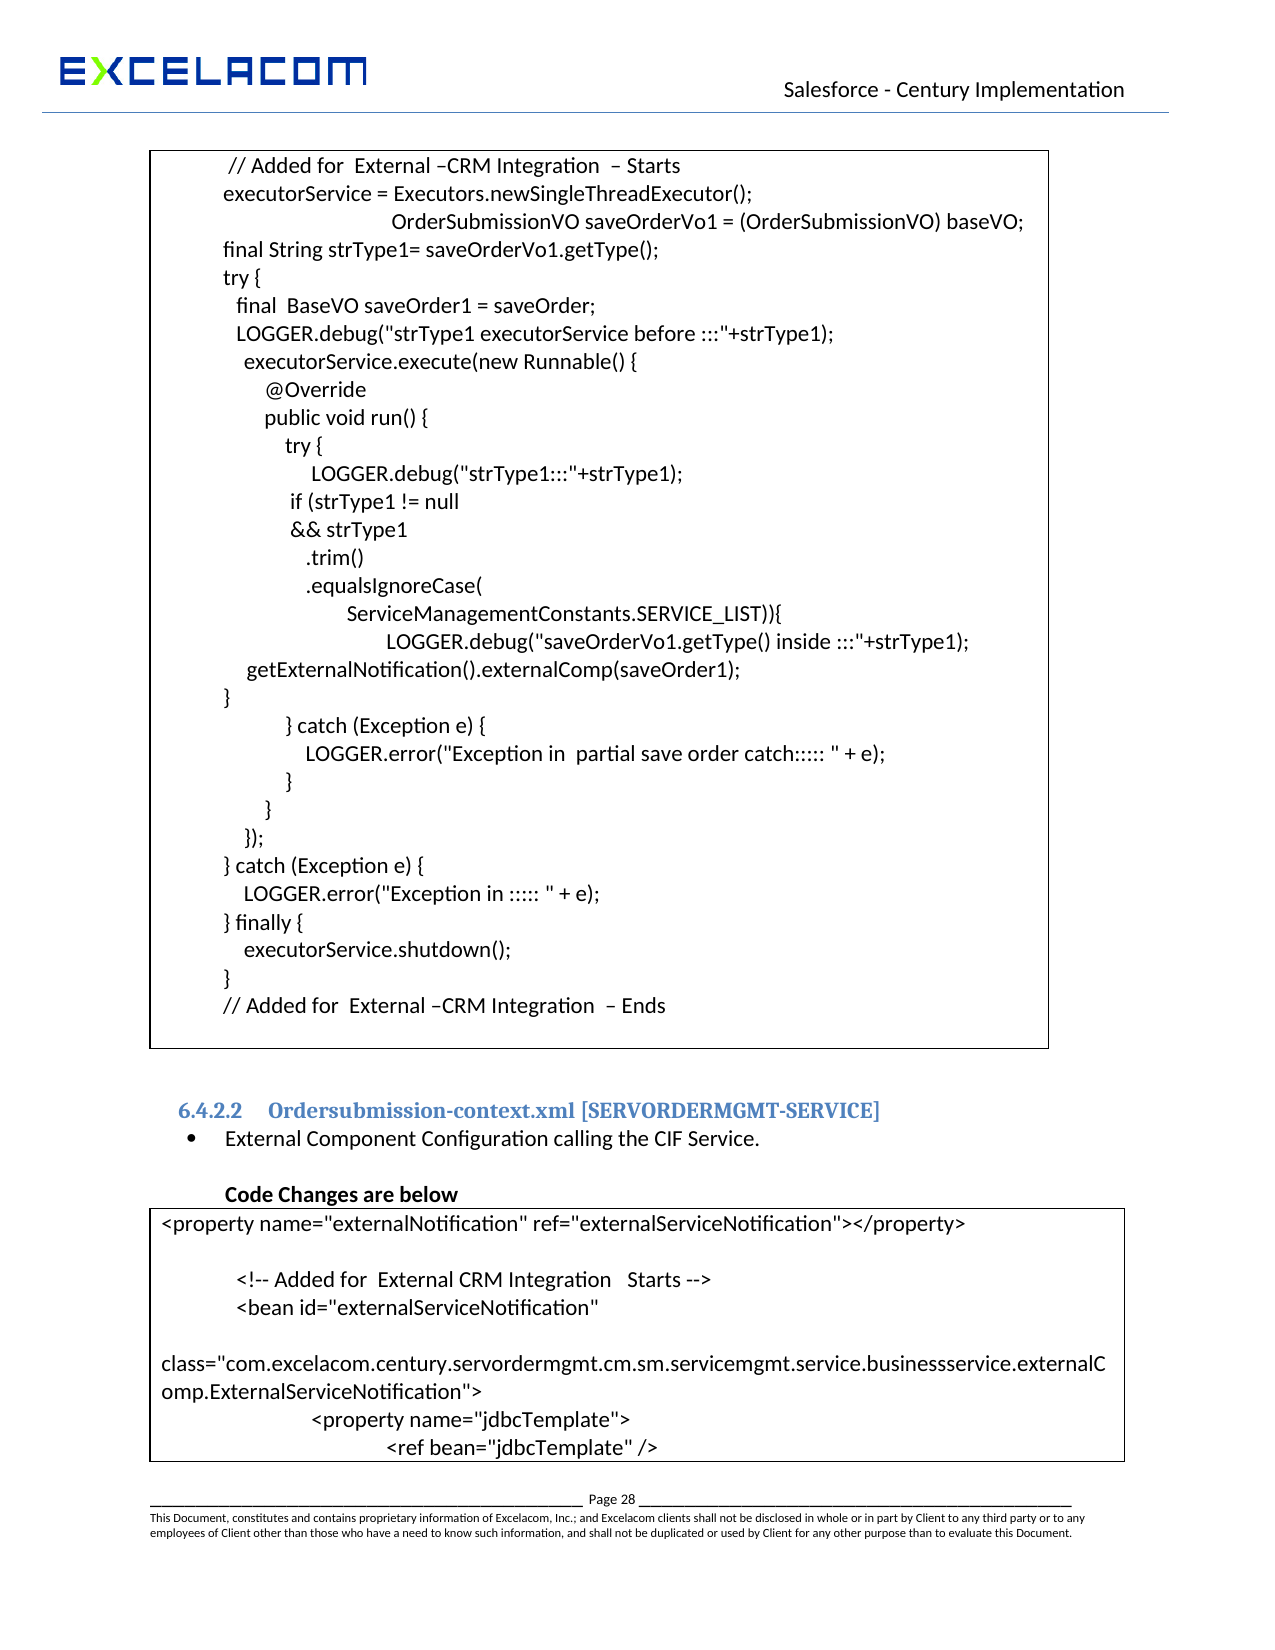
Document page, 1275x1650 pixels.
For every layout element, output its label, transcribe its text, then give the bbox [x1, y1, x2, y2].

subtitle Ordersubmission-context.xml [SERVORDERMGMT-SERVICE] [178, 1098, 1125, 1124]
list Code Changes are below [225, 1180, 1125, 1208]
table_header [151, 151, 1048, 1048]
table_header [151, 1209, 1124, 1461]
picture [60, 57, 367, 85]
list External Component Configuration calling the CIF Service. [187, 1124, 1125, 1152]
